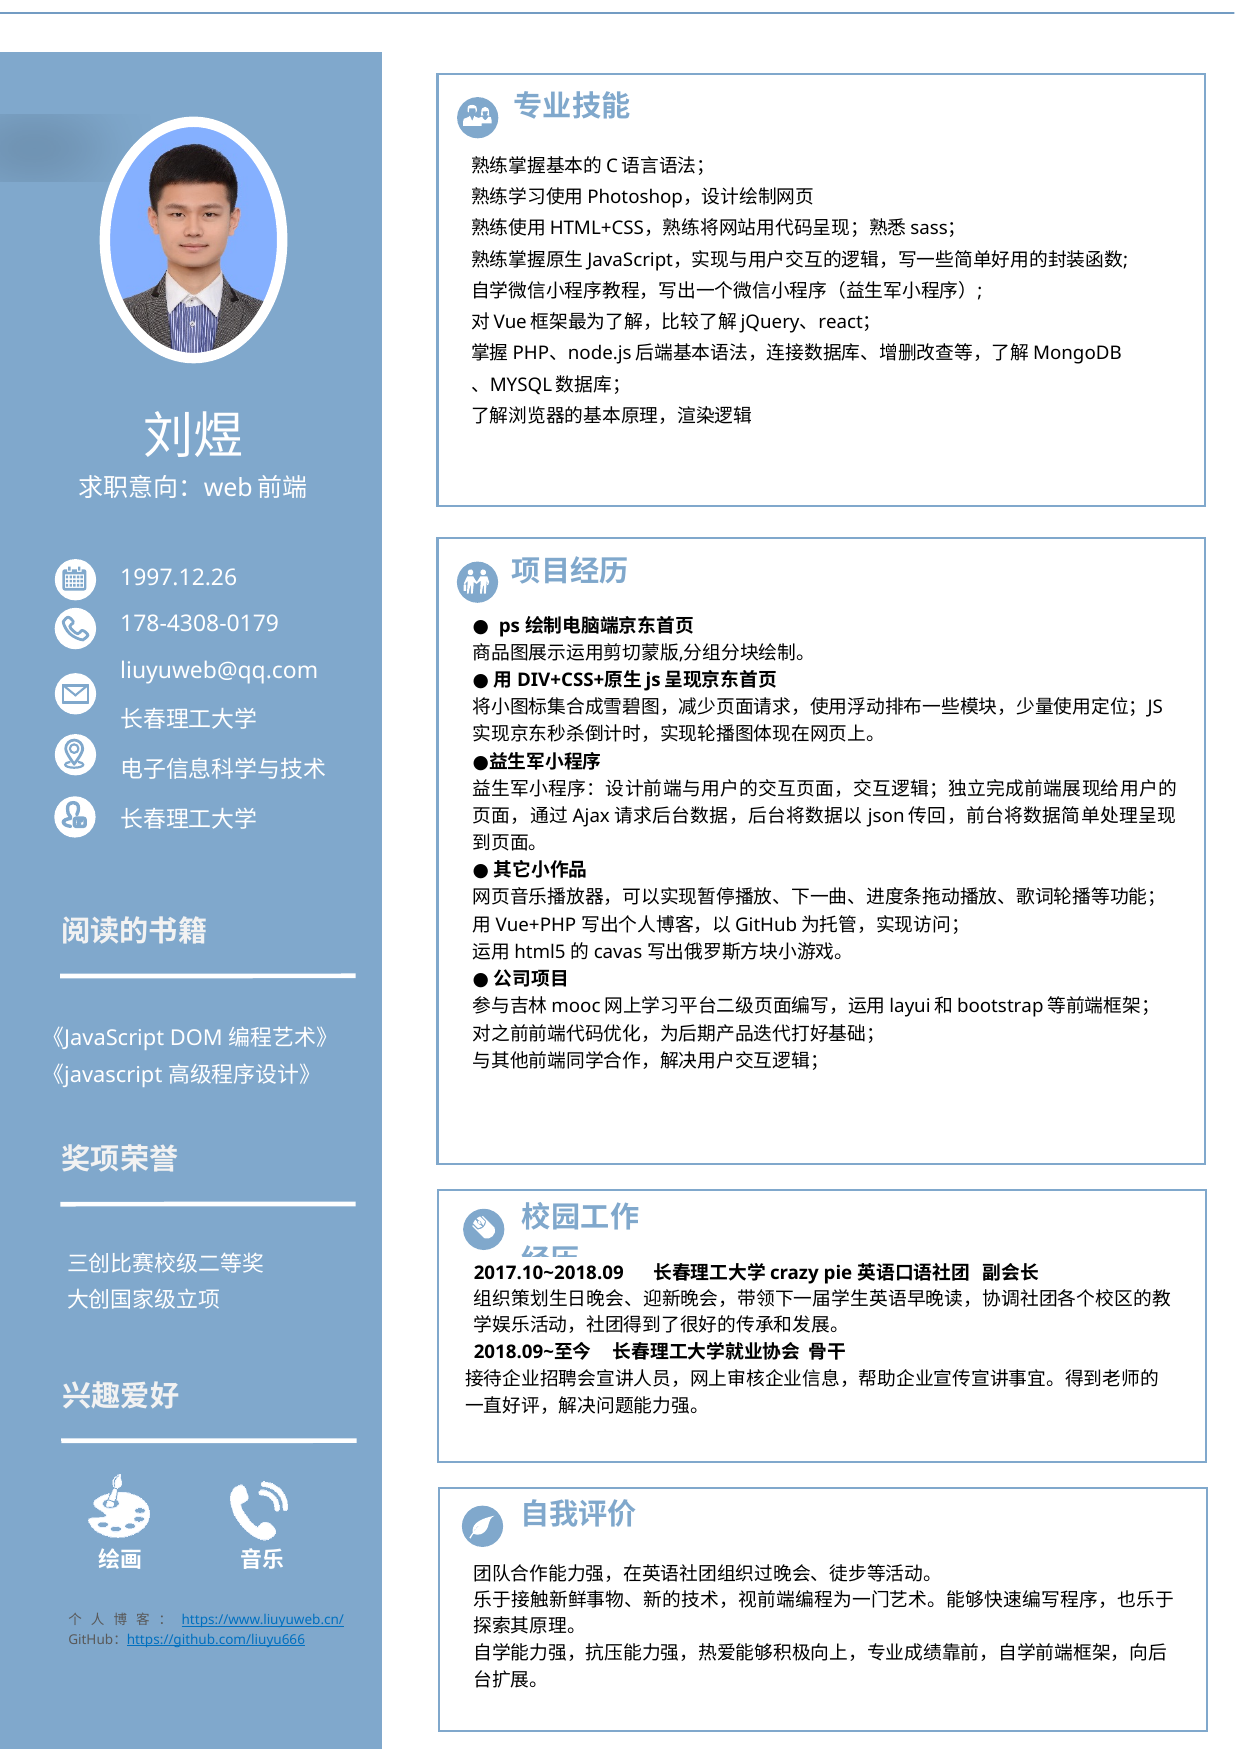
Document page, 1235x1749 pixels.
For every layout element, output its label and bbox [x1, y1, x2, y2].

picture [191, 1443, 325, 1576]
picture [111, 128, 276, 352]
picture [54, 1440, 185, 1570]
